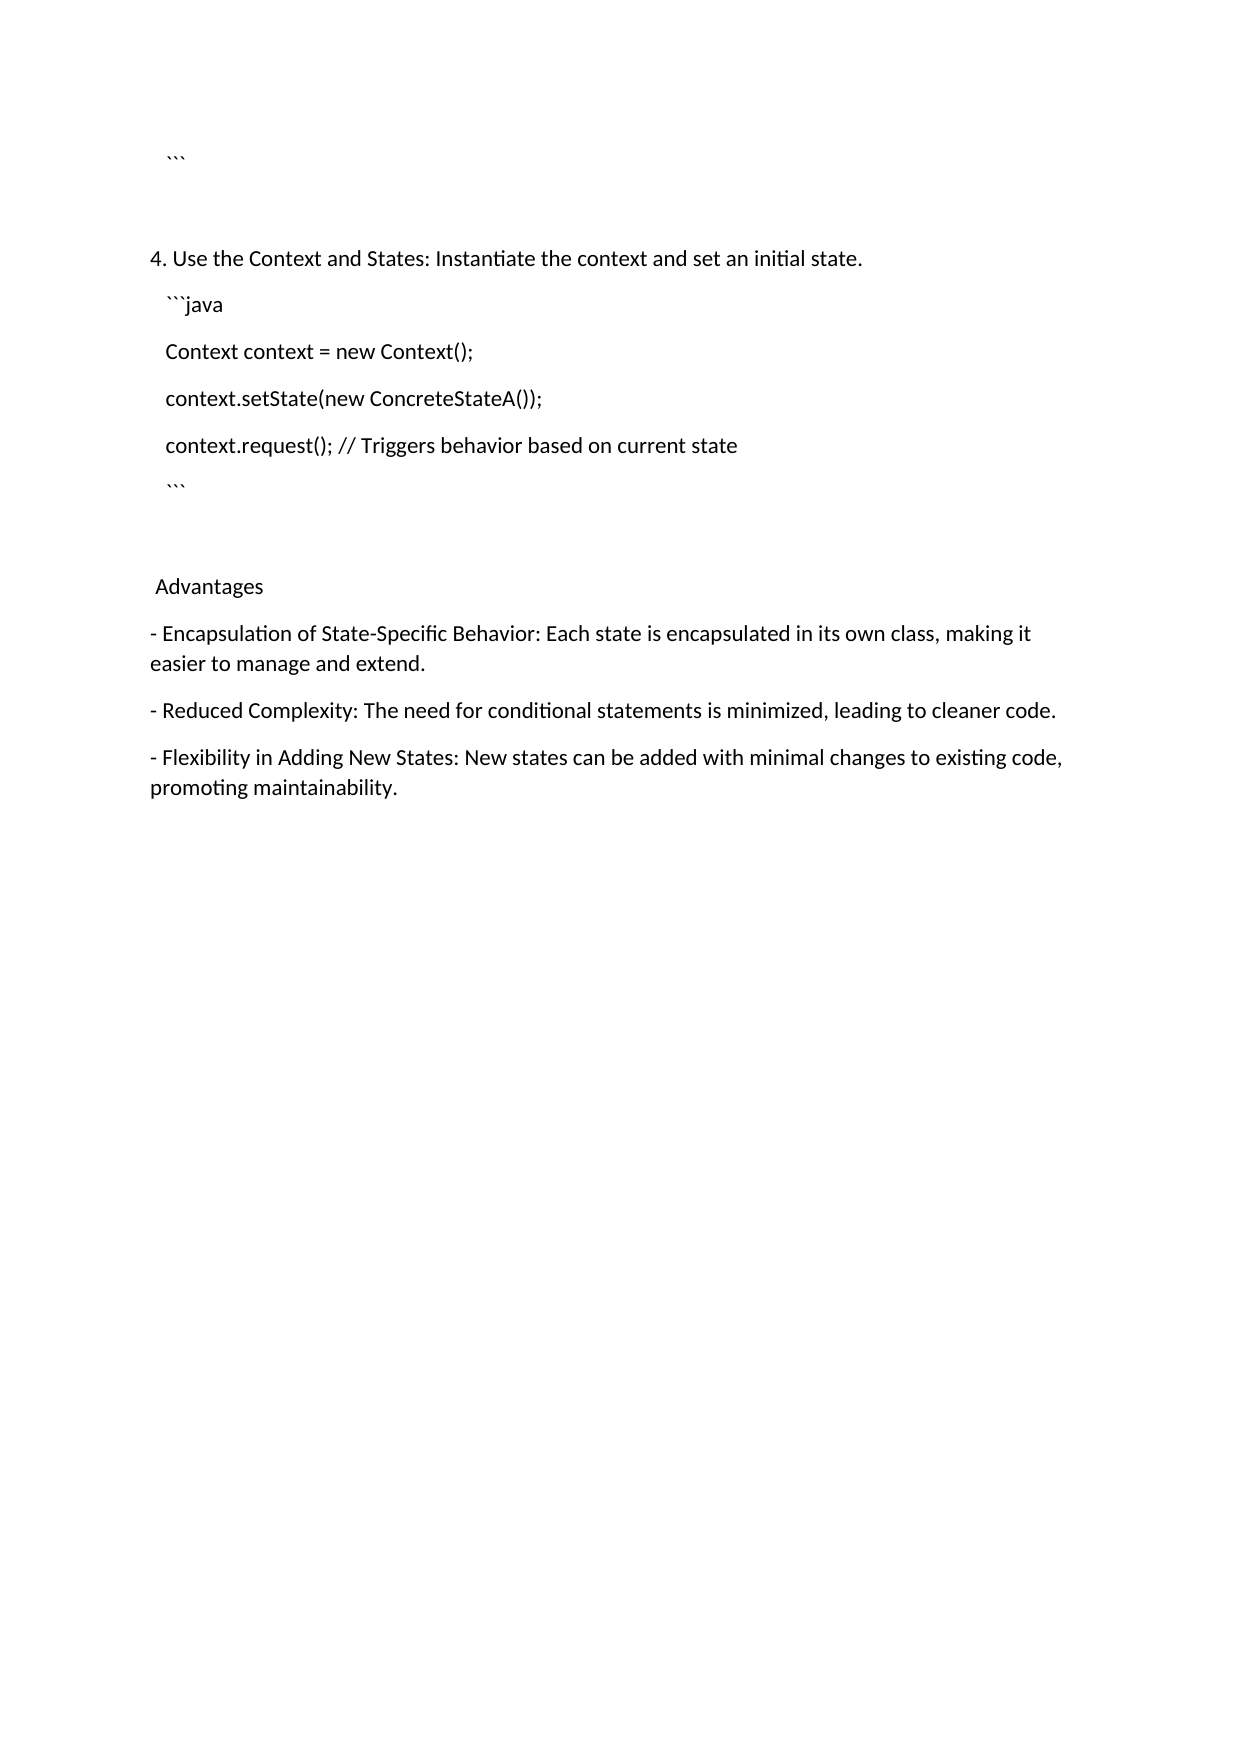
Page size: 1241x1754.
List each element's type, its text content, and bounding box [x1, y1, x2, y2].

text ``` [150, 478, 1090, 506]
text - Flexibility in Adding New States: New states can be added with minimal changes to existing code, promoting maintainability. [150, 743, 1090, 801]
text Context context = new Context(); [150, 337, 1090, 366]
text 4. Use the Context and States: Instantiate the context and set an initial state. [150, 244, 1090, 272]
text ```java [150, 291, 1090, 319]
text ``` [150, 150, 1090, 178]
text context.request(); // Triggers behavior based on current state [150, 431, 1090, 459]
text - Encapsulation of State-Specific Behavior: Each state is encapsulated in its own class, making it easier to manage and extend. [150, 619, 1090, 677]
text Advantages [150, 572, 1090, 600]
text - Reduced Complexity: The need for conditional statements is minimized, leading to cleaner code. [150, 696, 1090, 724]
text context.setState(new ConcreteStateA()); [150, 384, 1090, 412]
